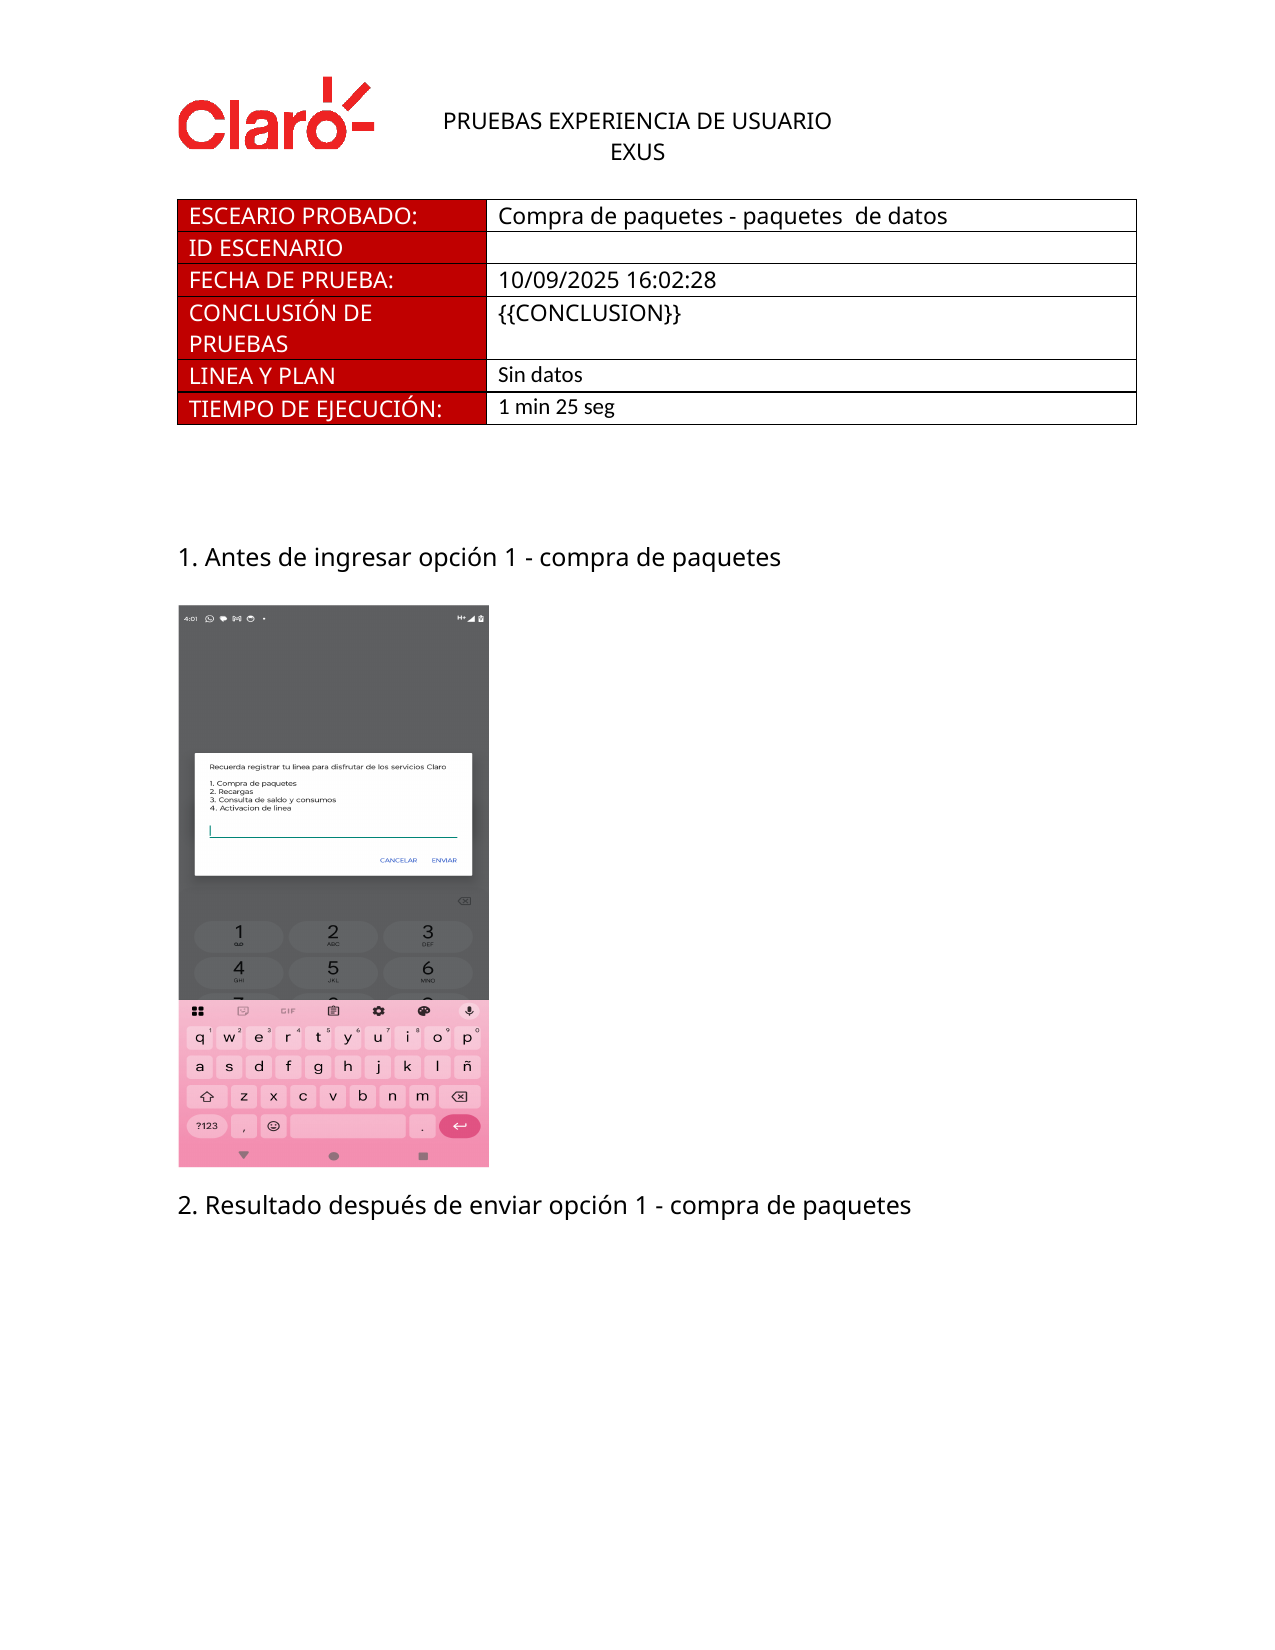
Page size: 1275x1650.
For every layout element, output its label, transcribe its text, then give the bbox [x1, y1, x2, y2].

picture [177, 76, 374, 149]
table_cell 10/09/2025 16:02:28 [487, 264, 1136, 296]
table_cell 1 min 25 seg [487, 393, 1136, 424]
table_cell CONCLUSIÓN DE PRUEBAS [178, 297, 486, 359]
picture [177, 604, 490, 1168]
table_cell Sin datos [487, 360, 1136, 391]
table_cell TIEMPO DE EJECUCIÓN: [178, 393, 486, 424]
table_cell FECHA DE PRUEBA: [178, 264, 486, 296]
table_header Compra de paquetes - paquetes de datos [487, 200, 1136, 231]
table_cell [487, 232, 1136, 263]
text 1. Antes de ingresar opción 1 - compra de paquetes [177, 539, 1098, 573]
table_cell {{CONCLUSION}} [487, 297, 1136, 359]
text 2. Resultado después de enviar opción 1 - compra de paquetes [177, 1188, 1098, 1222]
table_cell ID ESCENARIO [178, 232, 486, 263]
table_cell LINEA Y PLAN [178, 360, 486, 391]
table_header ESCEARIO PROBADO: [178, 200, 486, 231]
